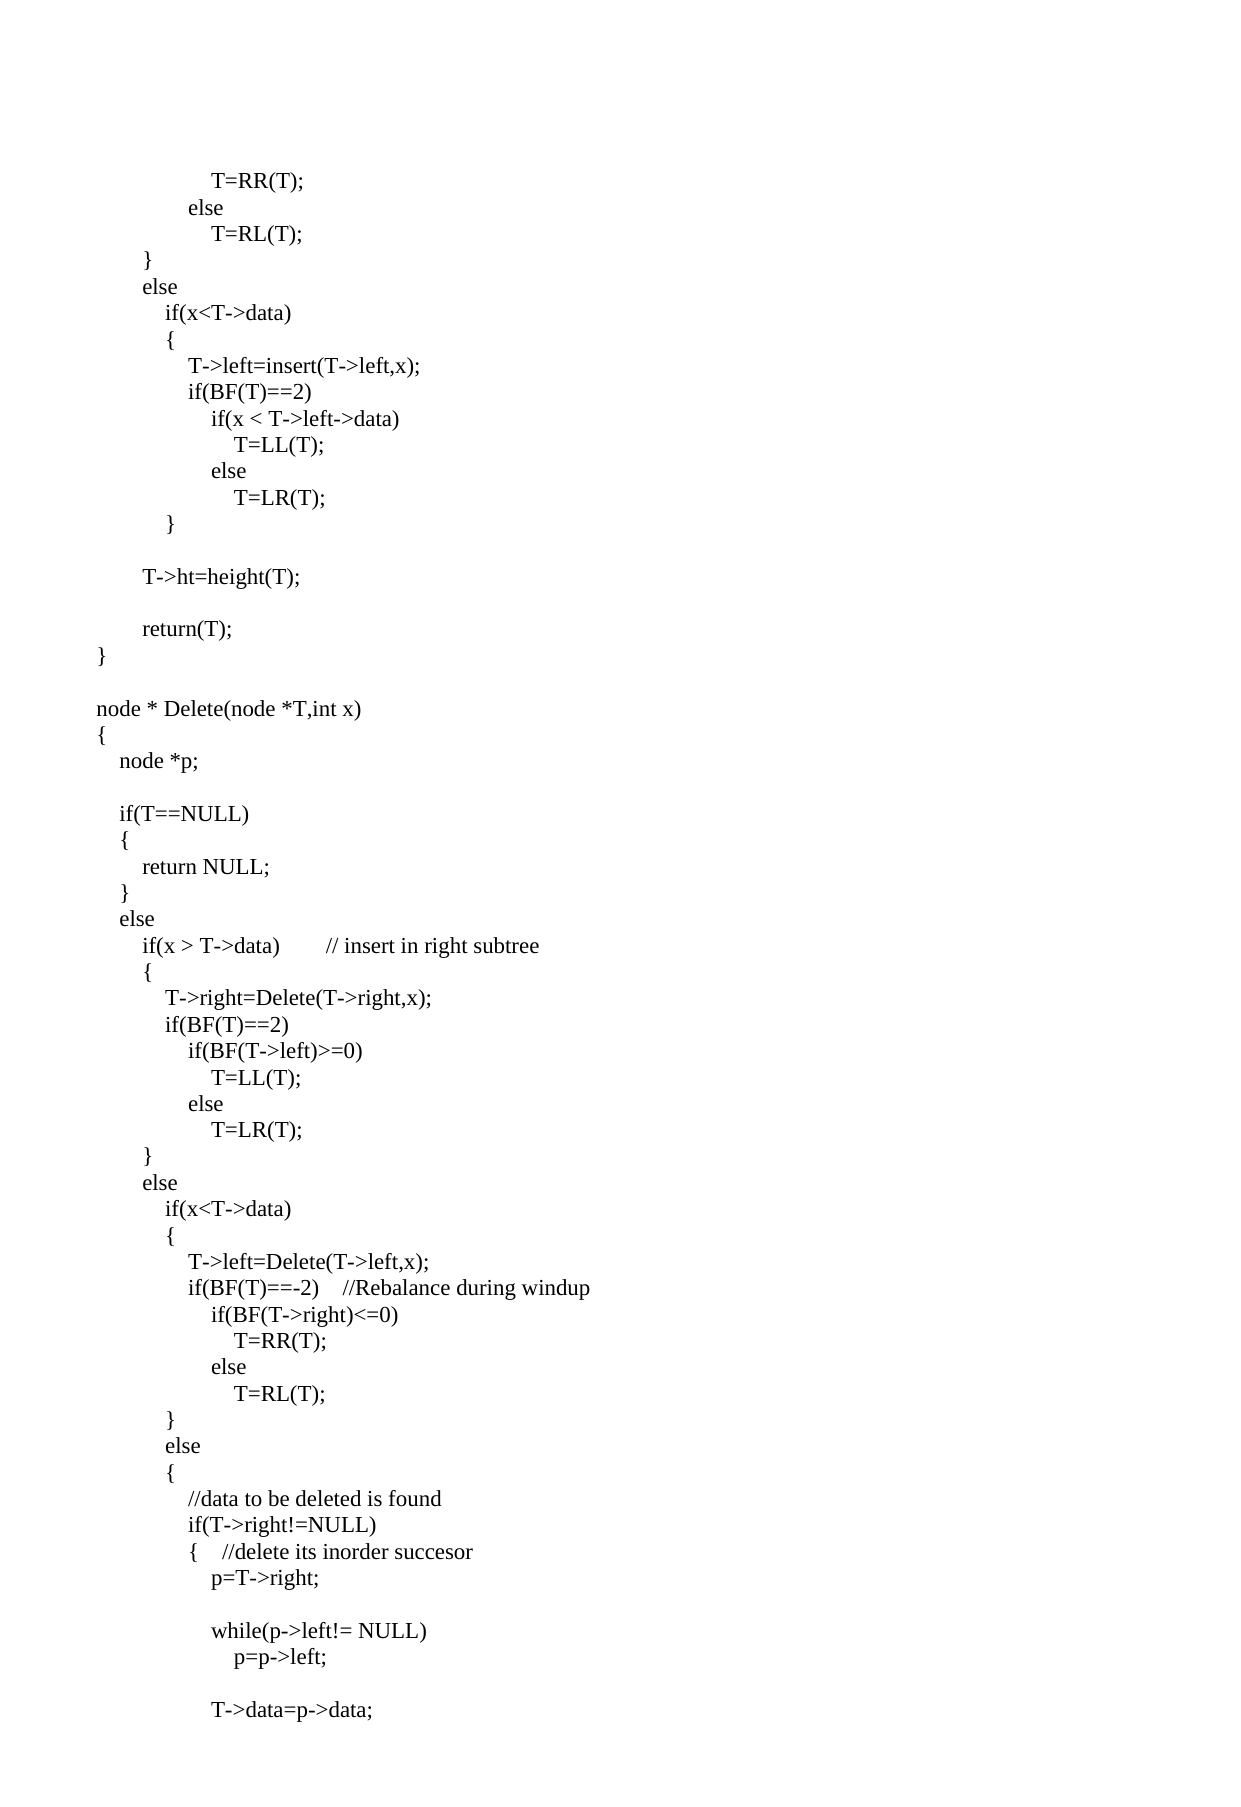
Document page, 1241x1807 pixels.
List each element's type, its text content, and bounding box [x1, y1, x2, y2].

text T->left=Delete(T->left,x); [96, 1248, 1173, 1274]
text node * Delete(node *T,int x) [96, 694, 1173, 721]
text if(x<T->data) [96, 299, 1173, 326]
text else [96, 1353, 1173, 1380]
text return NULL; [96, 853, 1173, 879]
text if(BF(T->left)>=0) [96, 1037, 1173, 1063]
text } [96, 1143, 1173, 1169]
text while(p->left!= NULL) [96, 1617, 1173, 1643]
text else [96, 194, 1173, 220]
text if(x > T->data) // insert in right subtree [96, 932, 1173, 958]
text else [96, 1169, 1173, 1195]
text } [96, 510, 1173, 536]
text { [96, 1459, 1173, 1485]
text } [96, 247, 1173, 273]
text else [96, 457, 1173, 484]
text else [96, 1432, 1173, 1459]
text { //delete its inorder succesor [96, 1538, 1173, 1564]
text T->left=insert(T->left,x); [96, 352, 1173, 378]
text T=LL(T); [96, 431, 1173, 457]
text if(BF(T->right)<=0) [96, 1301, 1173, 1327]
text if(BF(T)==2) [96, 1011, 1173, 1037]
text else [96, 905, 1173, 932]
text if(BF(T)==2) [96, 378, 1173, 405]
text if(x<T->data) [96, 1195, 1173, 1222]
text T=RL(T); [96, 1380, 1173, 1406]
text if(BF(T)==-2) //Rebalance during windup [96, 1274, 1173, 1301]
text return(T); [96, 616, 1173, 642]
text { [96, 1222, 1173, 1248]
text else [96, 273, 1173, 299]
text T->data=p->data; [96, 1696, 1173, 1722]
text T=RL(T); [96, 220, 1173, 247]
text //data to be deleted is found [96, 1485, 1173, 1512]
text } [96, 1406, 1173, 1432]
text T=LR(T); [96, 1116, 1173, 1143]
text { [96, 826, 1173, 853]
text } [96, 879, 1173, 905]
text p=p->left; [96, 1643, 1173, 1670]
text p=T->right; [96, 1564, 1173, 1591]
text { [96, 721, 1173, 747]
text T=LR(T); [96, 484, 1173, 510]
text node *p; [96, 747, 1173, 774]
text T->ht=height(T); [96, 563, 1173, 589]
text else [96, 1090, 1173, 1116]
text if(T==NULL) [96, 800, 1173, 826]
text T=LL(T); [96, 1063, 1173, 1090]
text if(x < T->left->data) [96, 405, 1173, 431]
text T=RR(T); [96, 167, 1173, 194]
text { [96, 326, 1173, 352]
text T=RR(T); [96, 1327, 1173, 1353]
text } [96, 642, 1173, 668]
text if(T->right!=NULL) [96, 1512, 1173, 1538]
text T->right=Delete(T->right,x); [96, 984, 1173, 1011]
text { [96, 958, 1173, 984]
